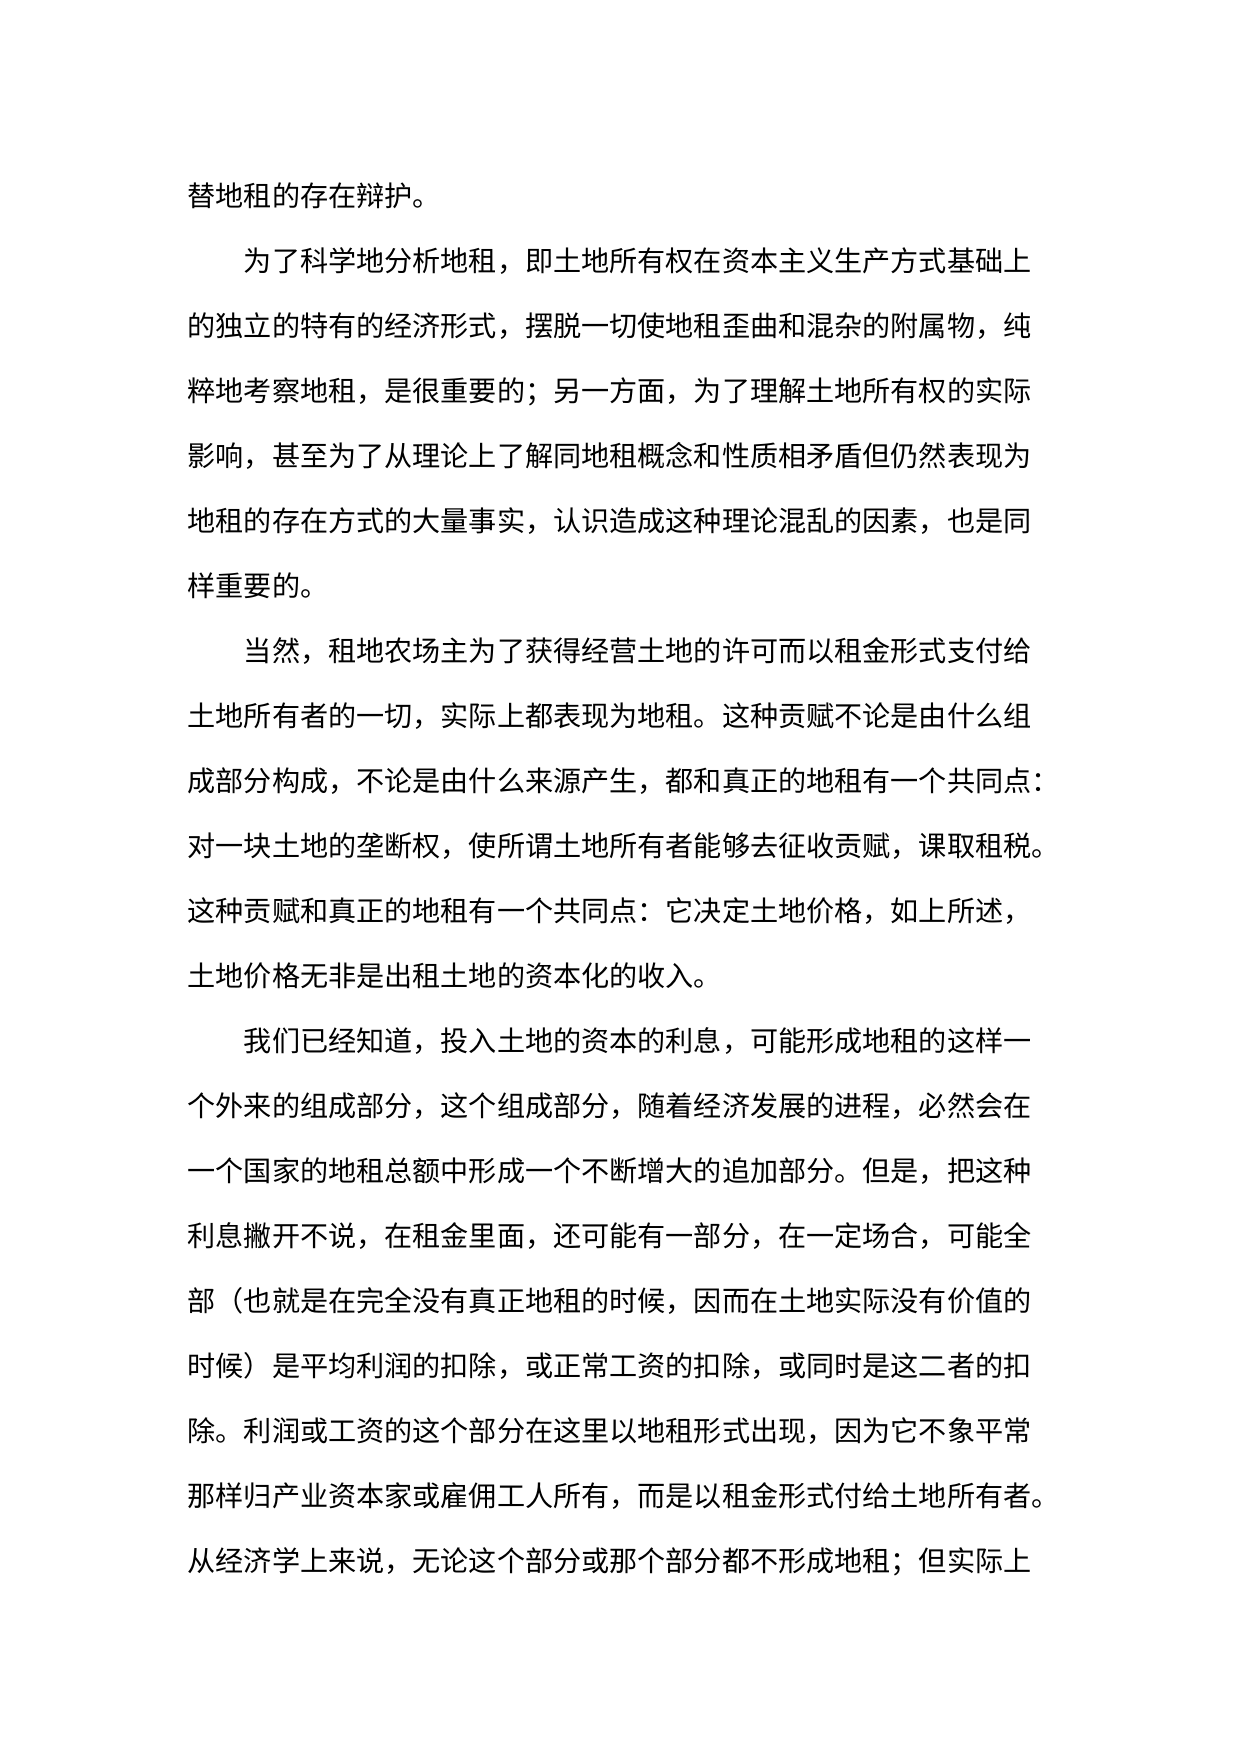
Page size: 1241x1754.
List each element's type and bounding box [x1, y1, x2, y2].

text [187, 162, 1053, 1592]
